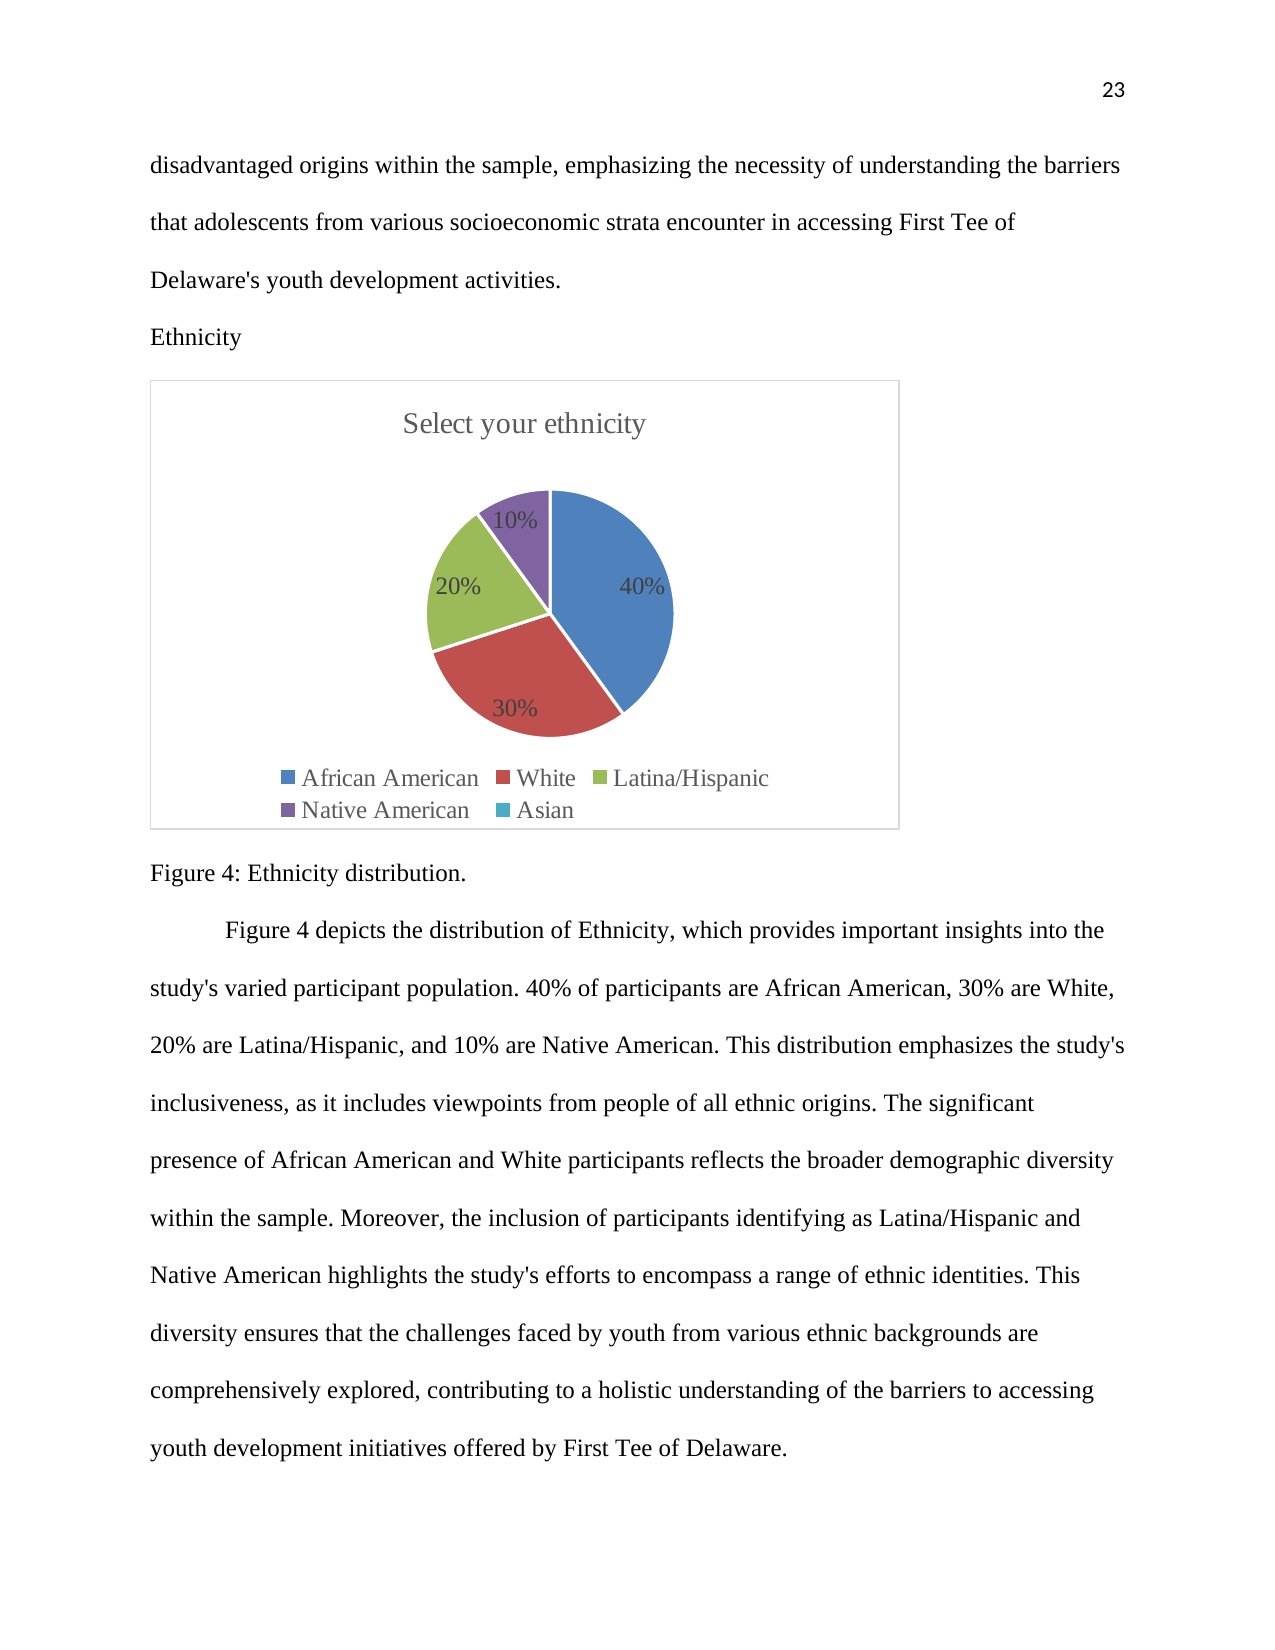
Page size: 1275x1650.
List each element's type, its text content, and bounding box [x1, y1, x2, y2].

text Figure 4 depicts the distribution of Ethnicity, which provides important insights into the study's varied participant population. 40% of participants are African American, 30% are White, 20% are Latina/Hispanic, and 10% are Native American. This distribution emphasizes the study's inclusiveness, as it includes viewpoints from people of all ethnic origins. The significant presence of African American and White participants reflects the broader demographic diversity within the sample. Moreover, the inclusion of participants identifying as Latina/Hispanic and Native American highlights the study's efforts to encompass a range of ethnic identities. This diversity ensures that the challenges faced by youth from various ethnic backgrounds are comprehensively explored, contributing to a holistic understanding of the barriers to accessing youth development initiatives offered by First Tee of Delaware. [150, 916, 1125, 1462]
text Figure 4: Ethnicity distribution. [150, 858, 1125, 887]
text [150, 150, 1125, 294]
text Ethnicity [150, 322, 1125, 351]
